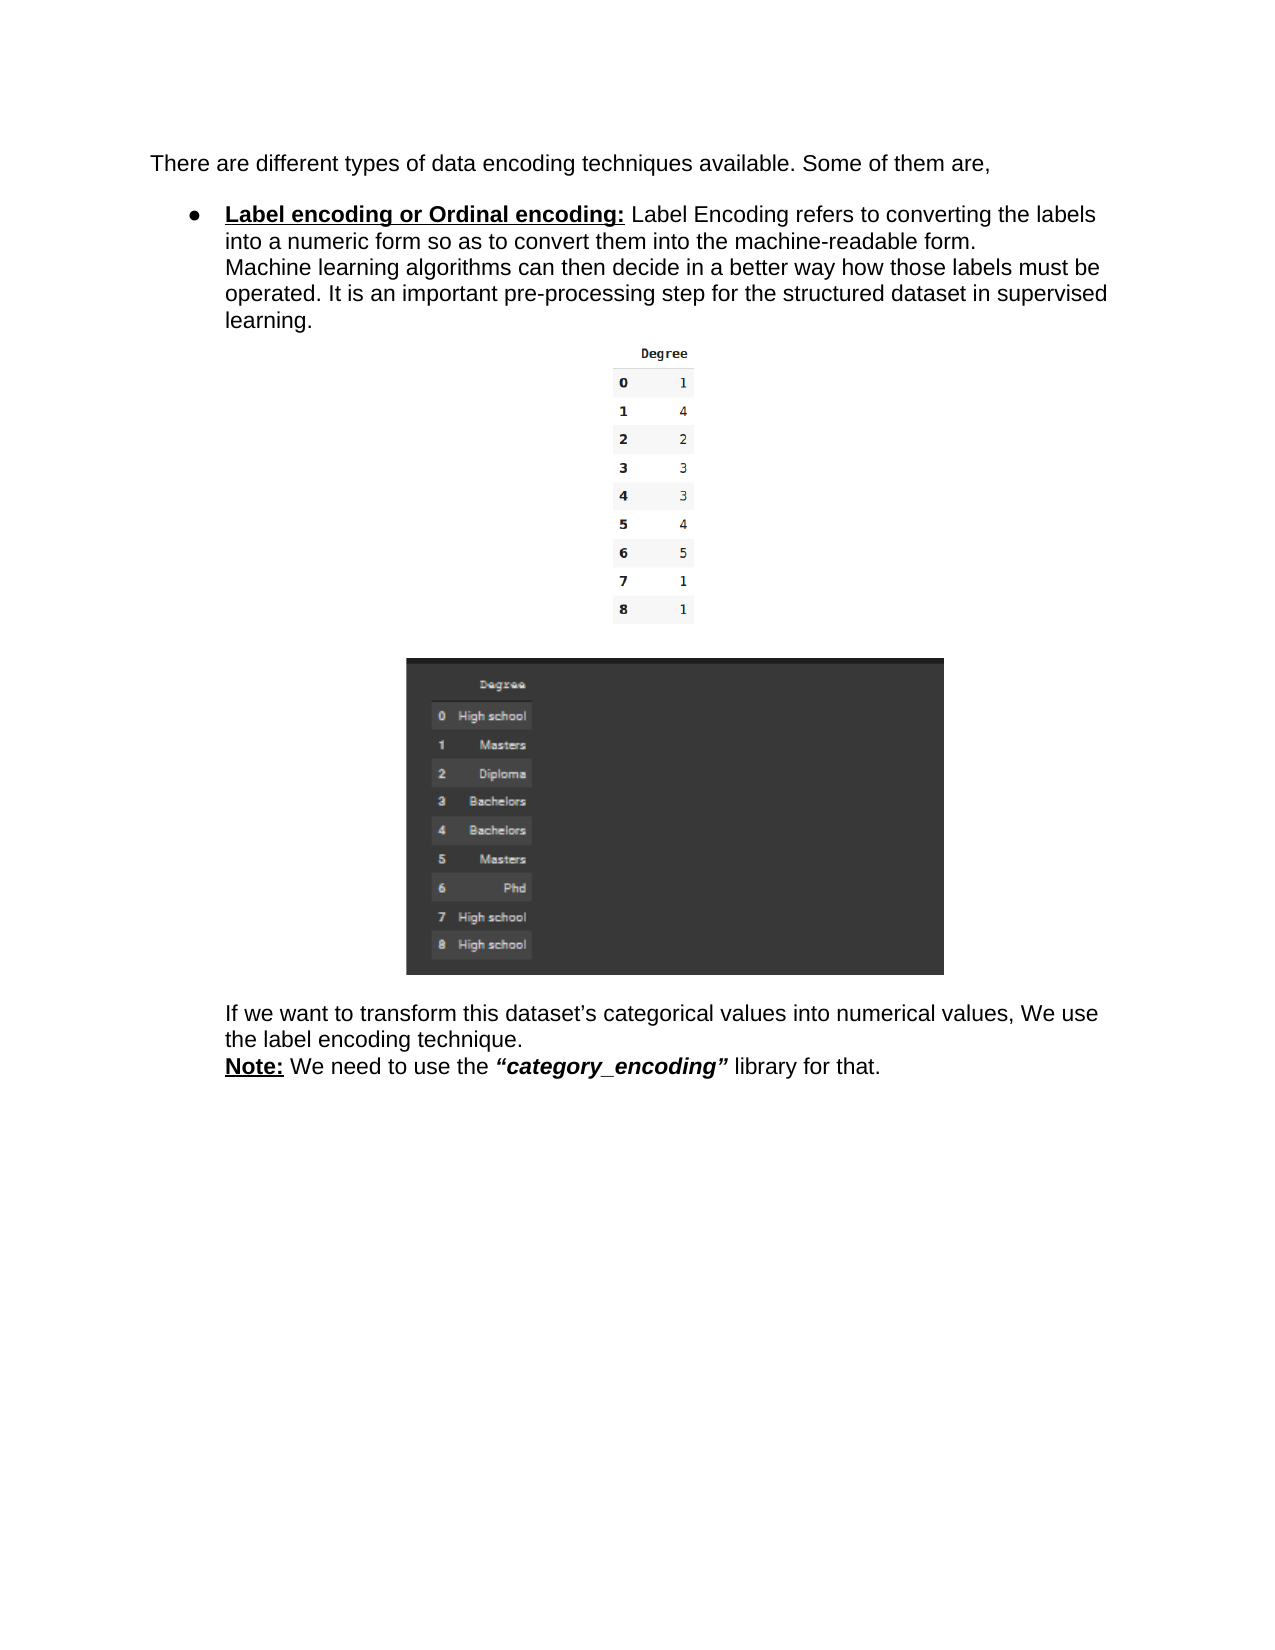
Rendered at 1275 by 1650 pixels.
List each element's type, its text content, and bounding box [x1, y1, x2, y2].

text There are different types of data encoding techniques available. Some of them are, [150, 150, 1125, 176]
list Label encoding or Ordinal encoding: Label Encoding refers to converting the labels into a numeric form so as to convert them into the machine-readable form. Machine learning algorithms can then decide in a better way how those labels must be operated. It is an important pre-processing step for the structured dataset in supervised learning. [187, 201, 1125, 633]
text If we want to transform this dataset’s categorical values into numerical values, We use the label encoding technique. Note: We need to use the “category_encoding” library for that. [225, 1000, 1125, 1079]
picture [406, 658, 944, 975]
picture [600, 333, 709, 629]
